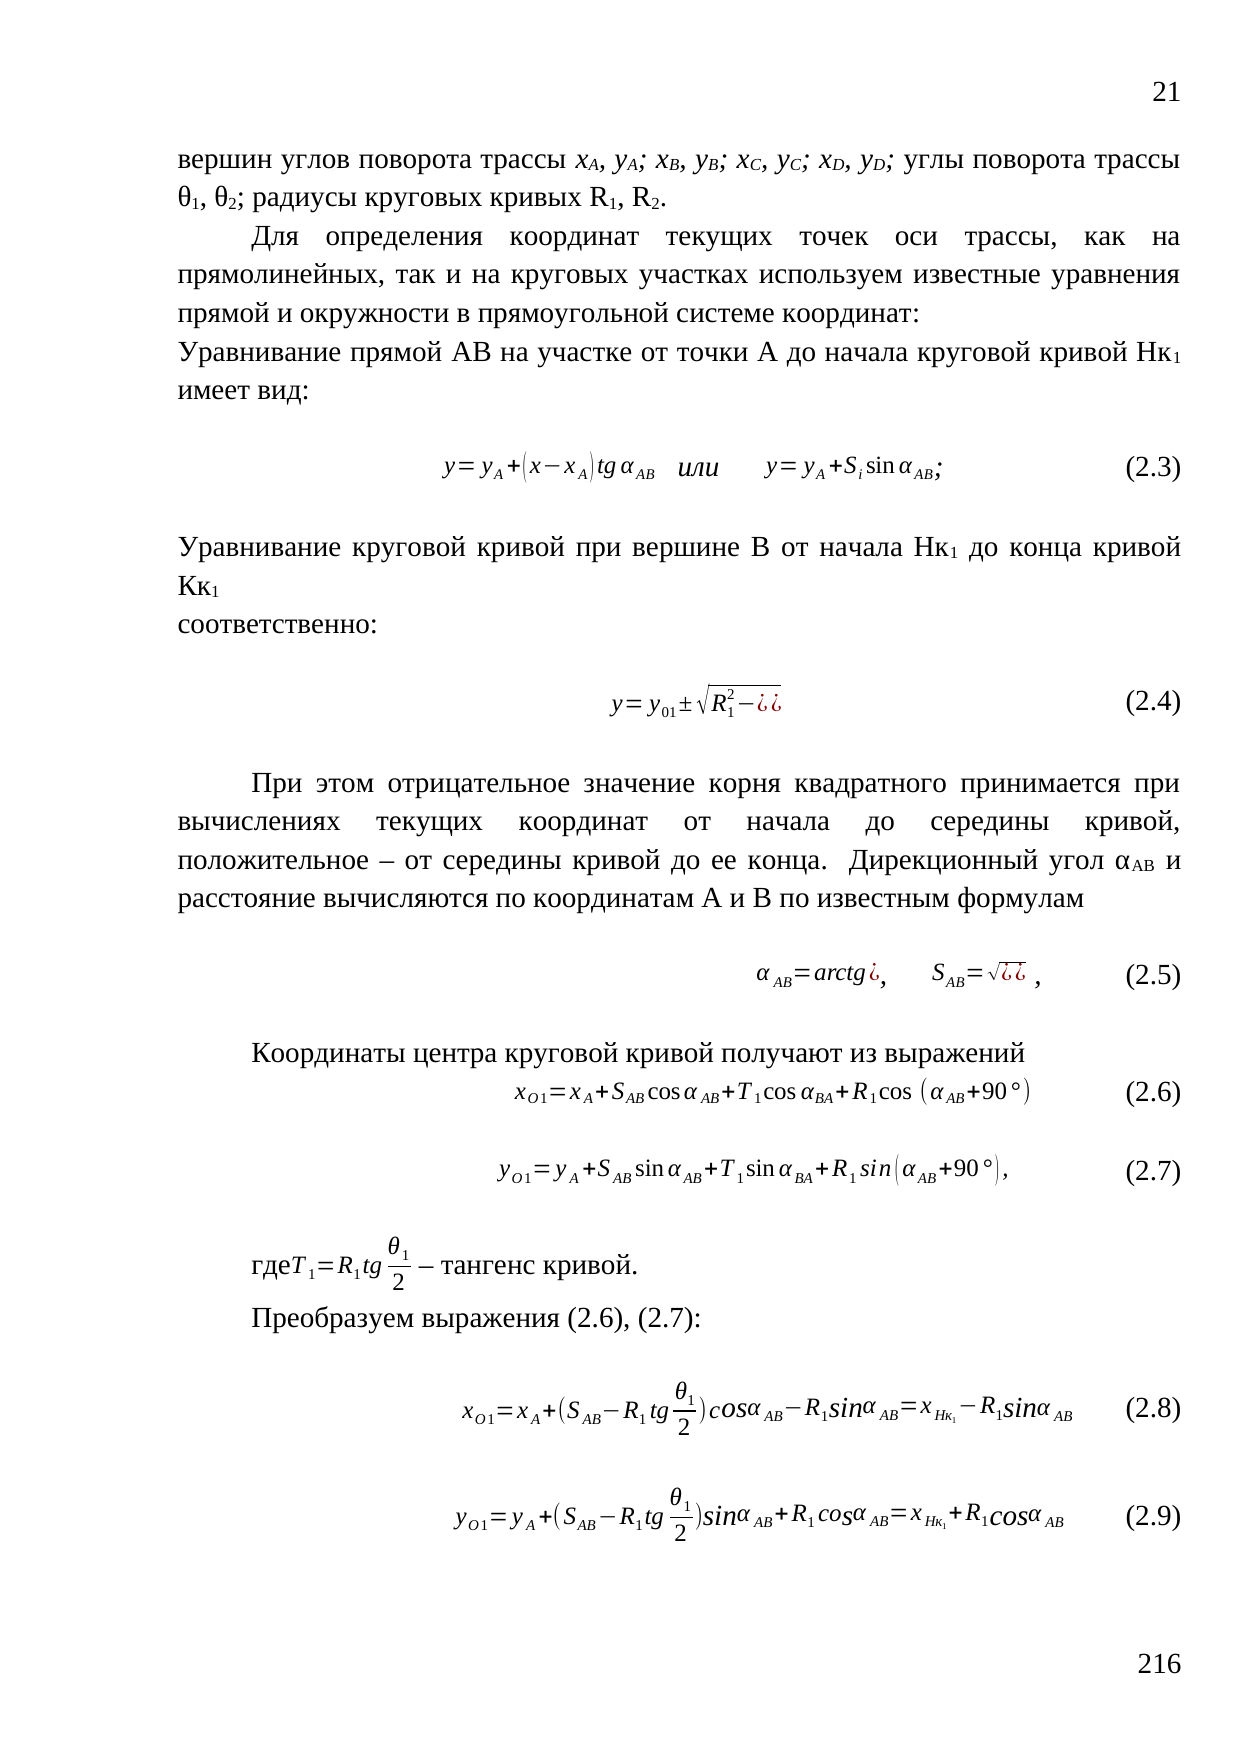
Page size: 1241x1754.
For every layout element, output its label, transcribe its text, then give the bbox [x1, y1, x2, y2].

text (2.7) [177, 1153, 1181, 1189]
text где – тангенс кривой. [177, 1233, 1181, 1295]
text При этом отрицательное значение корня квадратного принимается при вычислениях текущих координат от начала до середины кривой, положительное – от середины кривой до ее конца. Дирекционный угол αАВ и расстояние вычисляются по координатам А и В по известным формулам [177, 765, 1181, 914]
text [177, 141, 1181, 213]
text соответственно: [177, 606, 1181, 640]
text Для определения координат текущих точек оси трассы, как на прямолинейных, так и на круговых участках используем известные уравнения прямой и окружности в прямоугольной системе координат: [177, 218, 1181, 329]
text Преобразуем выражения (2.6), (2.7): [177, 1300, 1181, 1334]
text (2.6) [177, 1074, 1181, 1109]
text Координаты центра круговой кривой получают из выражений [177, 1036, 1181, 1069]
text (2.4) [177, 683, 1181, 721]
text или ; (2.3) [177, 449, 1181, 486]
text ossinsin (2.8) [177, 1377, 1181, 1440]
text sinscos (2.9) [177, 1484, 1181, 1546]
text , , (2.5) [177, 957, 1181, 992]
text Уравнивание круговой кривой при вершине В от начала Нк1 до конца кривой Кк1 [177, 529, 1181, 601]
text Уравнивание прямой AB на участке от точки А до начала круговой кривой Нк1 имеет вид: [177, 334, 1181, 406]
